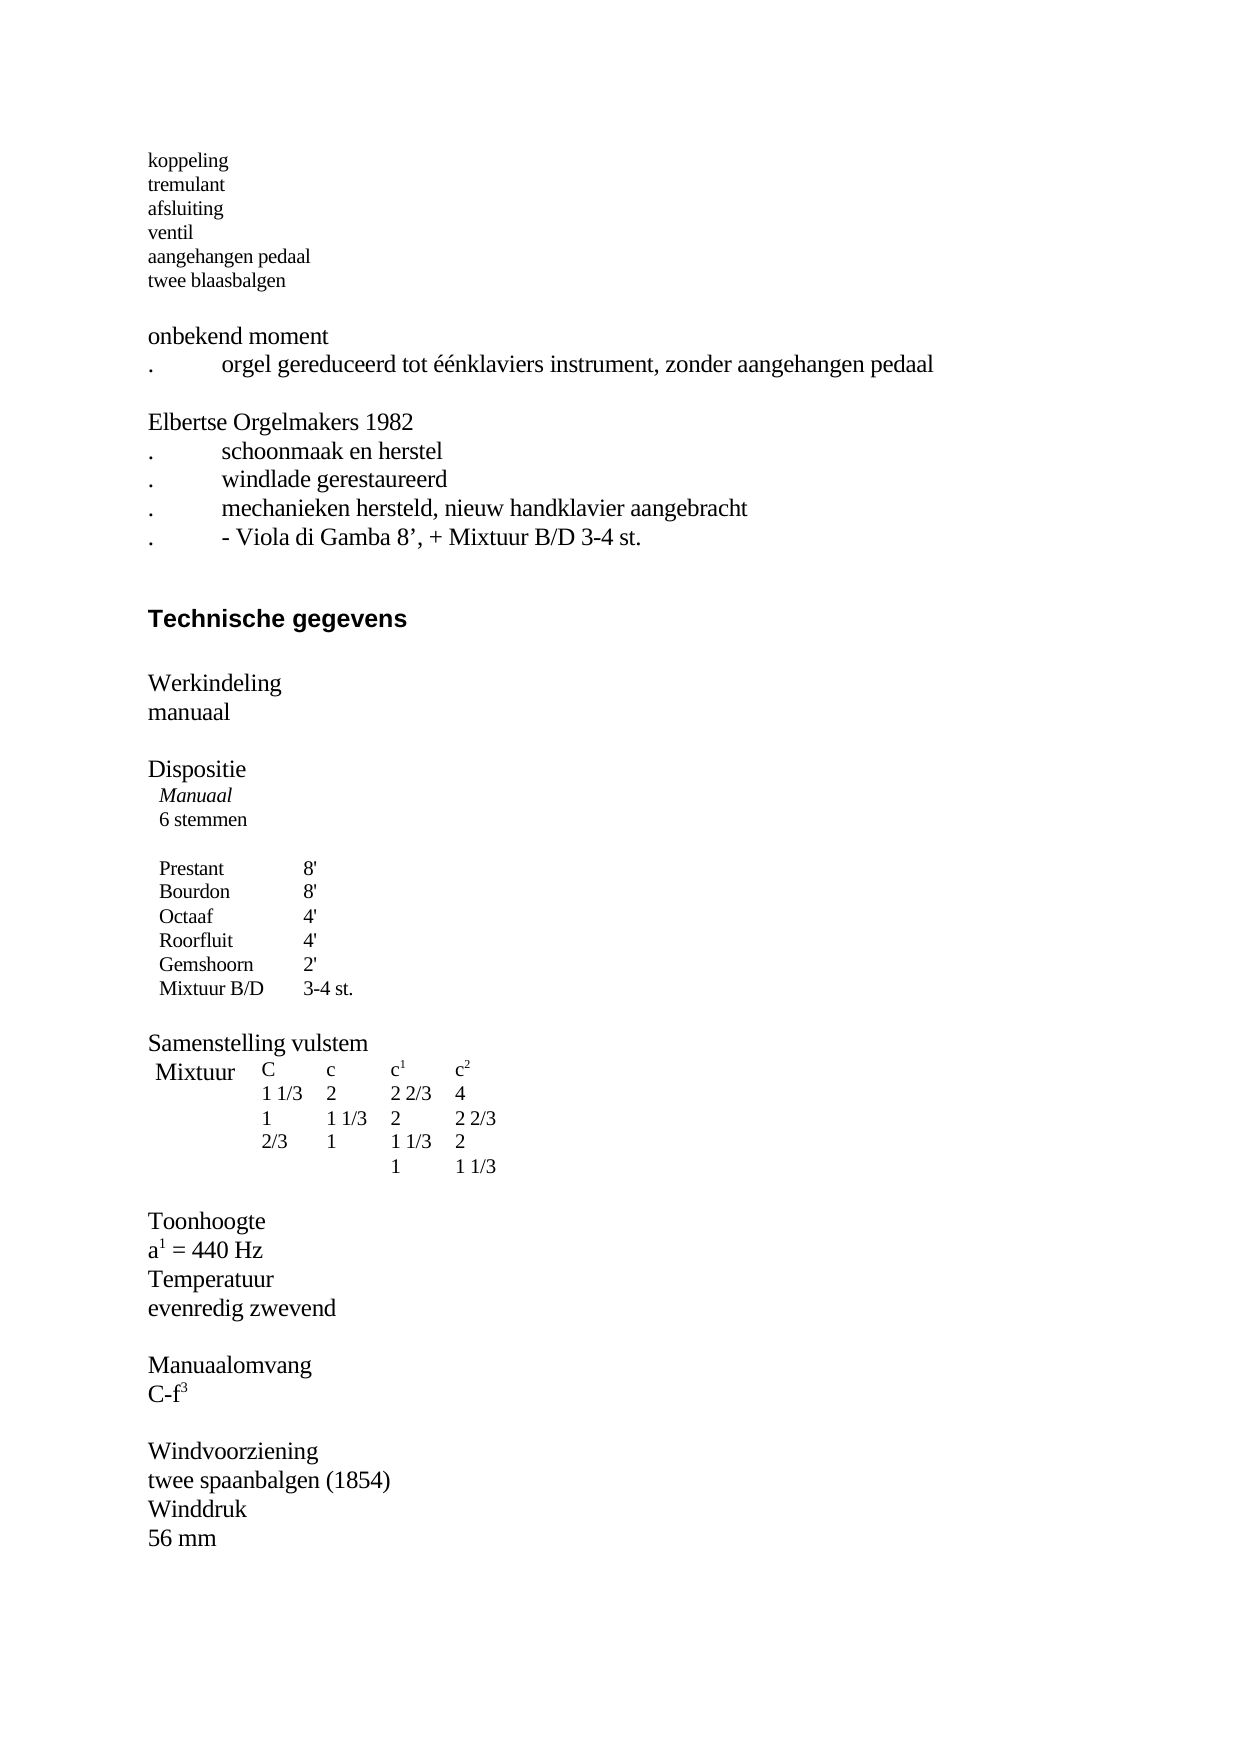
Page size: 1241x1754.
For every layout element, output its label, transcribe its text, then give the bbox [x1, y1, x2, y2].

text Werkindeling [148, 668, 1093, 697]
table_header c1 2 2/3 2 1 1/3 1 [383, 1057, 448, 1178]
text twee blaasbalgen [148, 268, 1093, 292]
subtitle Technische gegevens [148, 604, 1093, 633]
text Windvoorziening [148, 1436, 1093, 1465]
text Dispositie [148, 754, 1093, 783]
table_header c 2 1 1/3 1 [319, 1057, 383, 1178]
text twee spaanbalgen (1854) [148, 1465, 1093, 1494]
text . windlade gerestaureerd [148, 464, 1093, 493]
text . mechanieken hersteld, nieuw handklavier aangebracht [148, 493, 1093, 522]
text . schoonmaak en herstel [148, 436, 1093, 464]
text . orgel gereduceerd tot éénklaviers instrument, zonder aangehangen pedaal [148, 349, 1093, 378]
table_header 8' 8' 4' 4' 2' 3-4 st. [292, 783, 366, 1000]
text aangehangen pedaal [148, 244, 1093, 268]
text Toonhoogte [148, 1206, 1093, 1235]
table_header Mixtuur [148, 1057, 254, 1178]
text ventil [148, 220, 1093, 244]
text onbekend moment [148, 321, 1093, 349]
text manuaal [148, 697, 1093, 726]
table_header C 1 1/3 1 2/3 [254, 1057, 319, 1178]
text Elbertse Orgelmakers 1982 [148, 407, 1093, 436]
text a1 = 440 Hz [148, 1235, 1093, 1264]
text . - Viola di Gamba 8’, + Mixtuur B/D 3-4 st. [148, 522, 1093, 551]
table_header c2 4 2 2/3 2 1 1/3 [448, 1057, 513, 1178]
text Temperatuur [148, 1264, 1093, 1293]
table_header Manuaal 6 stemmen Prestant Bourdon Octaaf Roorfluit Gemshoorn Mixtuur B/D [148, 783, 292, 1000]
text tremulant [148, 172, 1093, 196]
text Samenstelling vulstem [148, 1028, 1093, 1057]
text koppeling [148, 148, 1093, 172]
text afsluiting [148, 196, 1093, 220]
text Winddruk [148, 1494, 1093, 1523]
text 56 mm [148, 1523, 1093, 1551]
text evenredig zwevend [148, 1293, 1093, 1321]
text C-f3 [148, 1379, 1093, 1408]
text Manuaalomvang [148, 1350, 1093, 1379]
